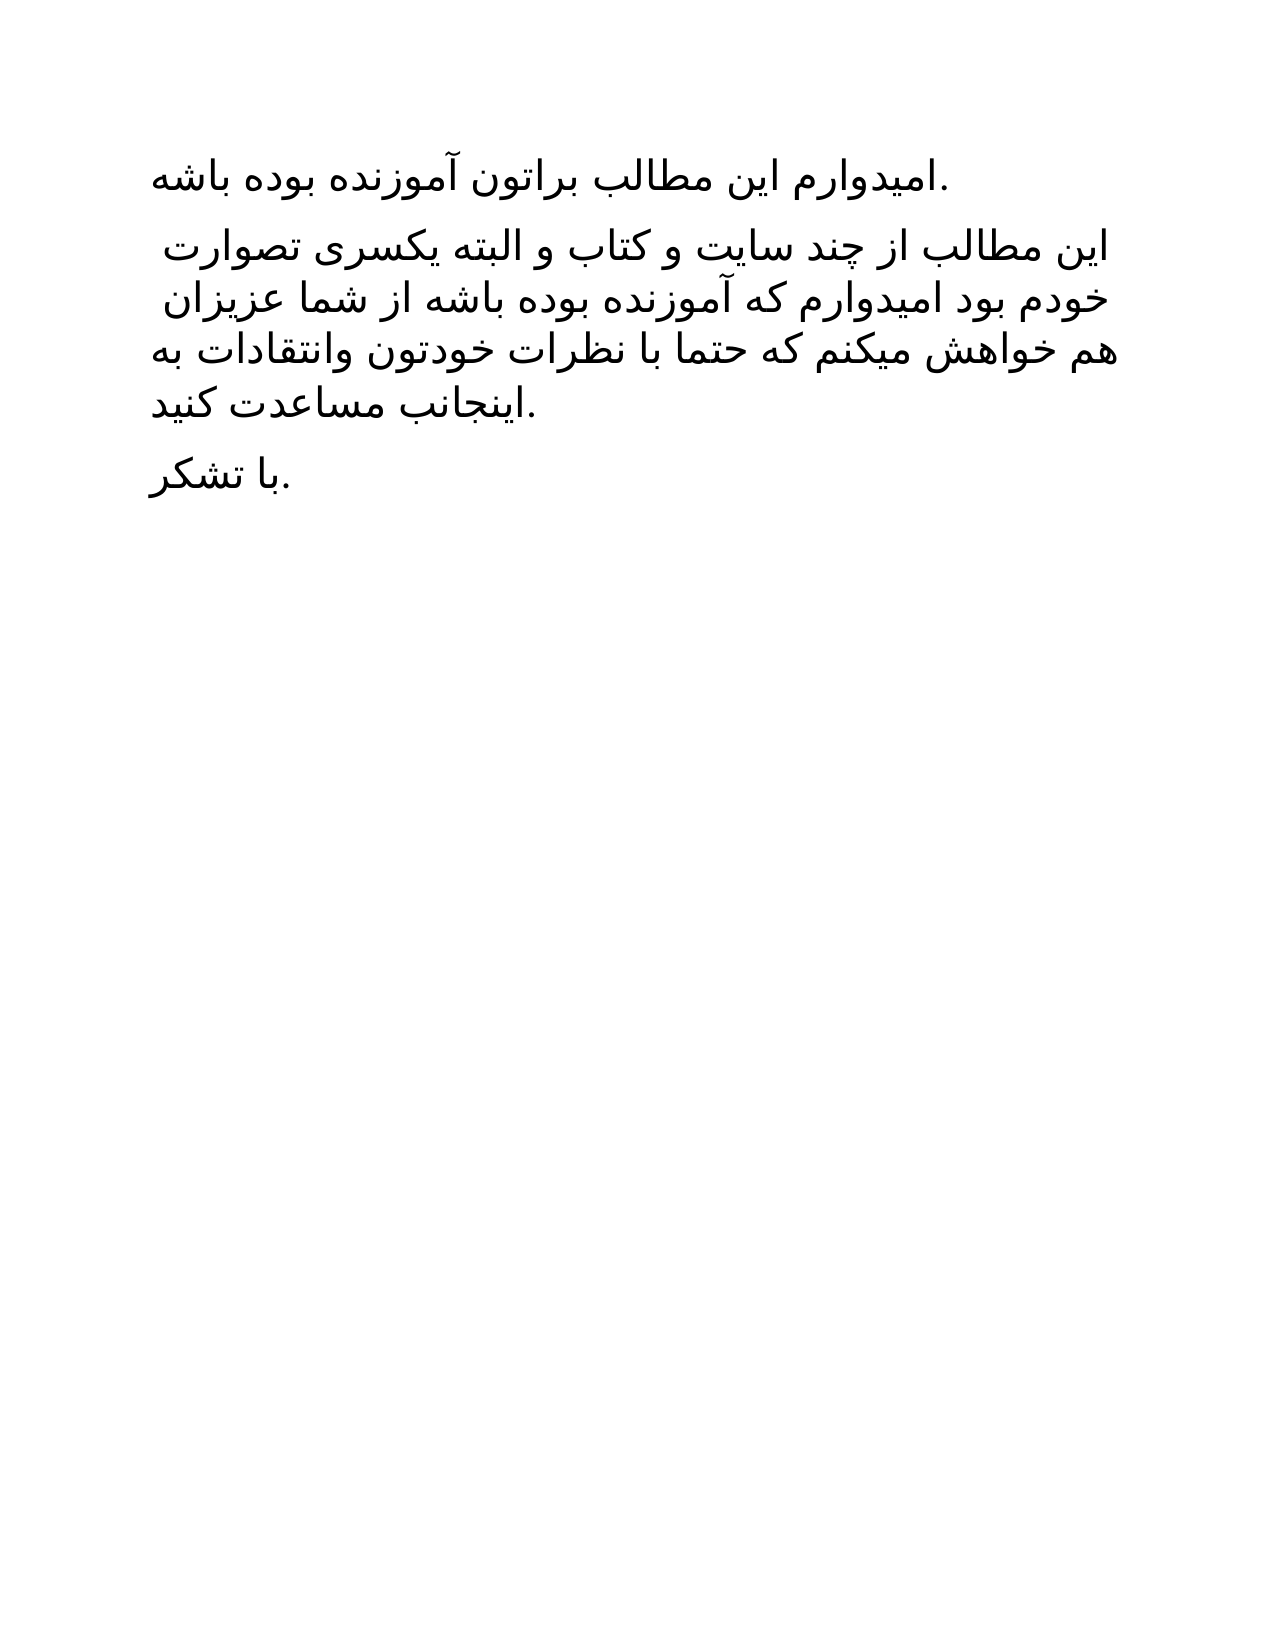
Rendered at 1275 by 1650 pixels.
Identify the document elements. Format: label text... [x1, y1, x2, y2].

text امیدوارم این مطالب براتون آموزنده بوده باشه. [150, 150, 1125, 201]
text این مطالب از چند سایت و کتاب و البته یکسری تصوارت خودم بود امیدوارم که آموزنده بوده باشه از شما عزیزان هم خواهش میکنم که حتما با نظرات خودتون وانتقادات به اینجانب مساعدت کنید. [150, 222, 1125, 428]
text با تشکر. [150, 448, 1125, 499]
